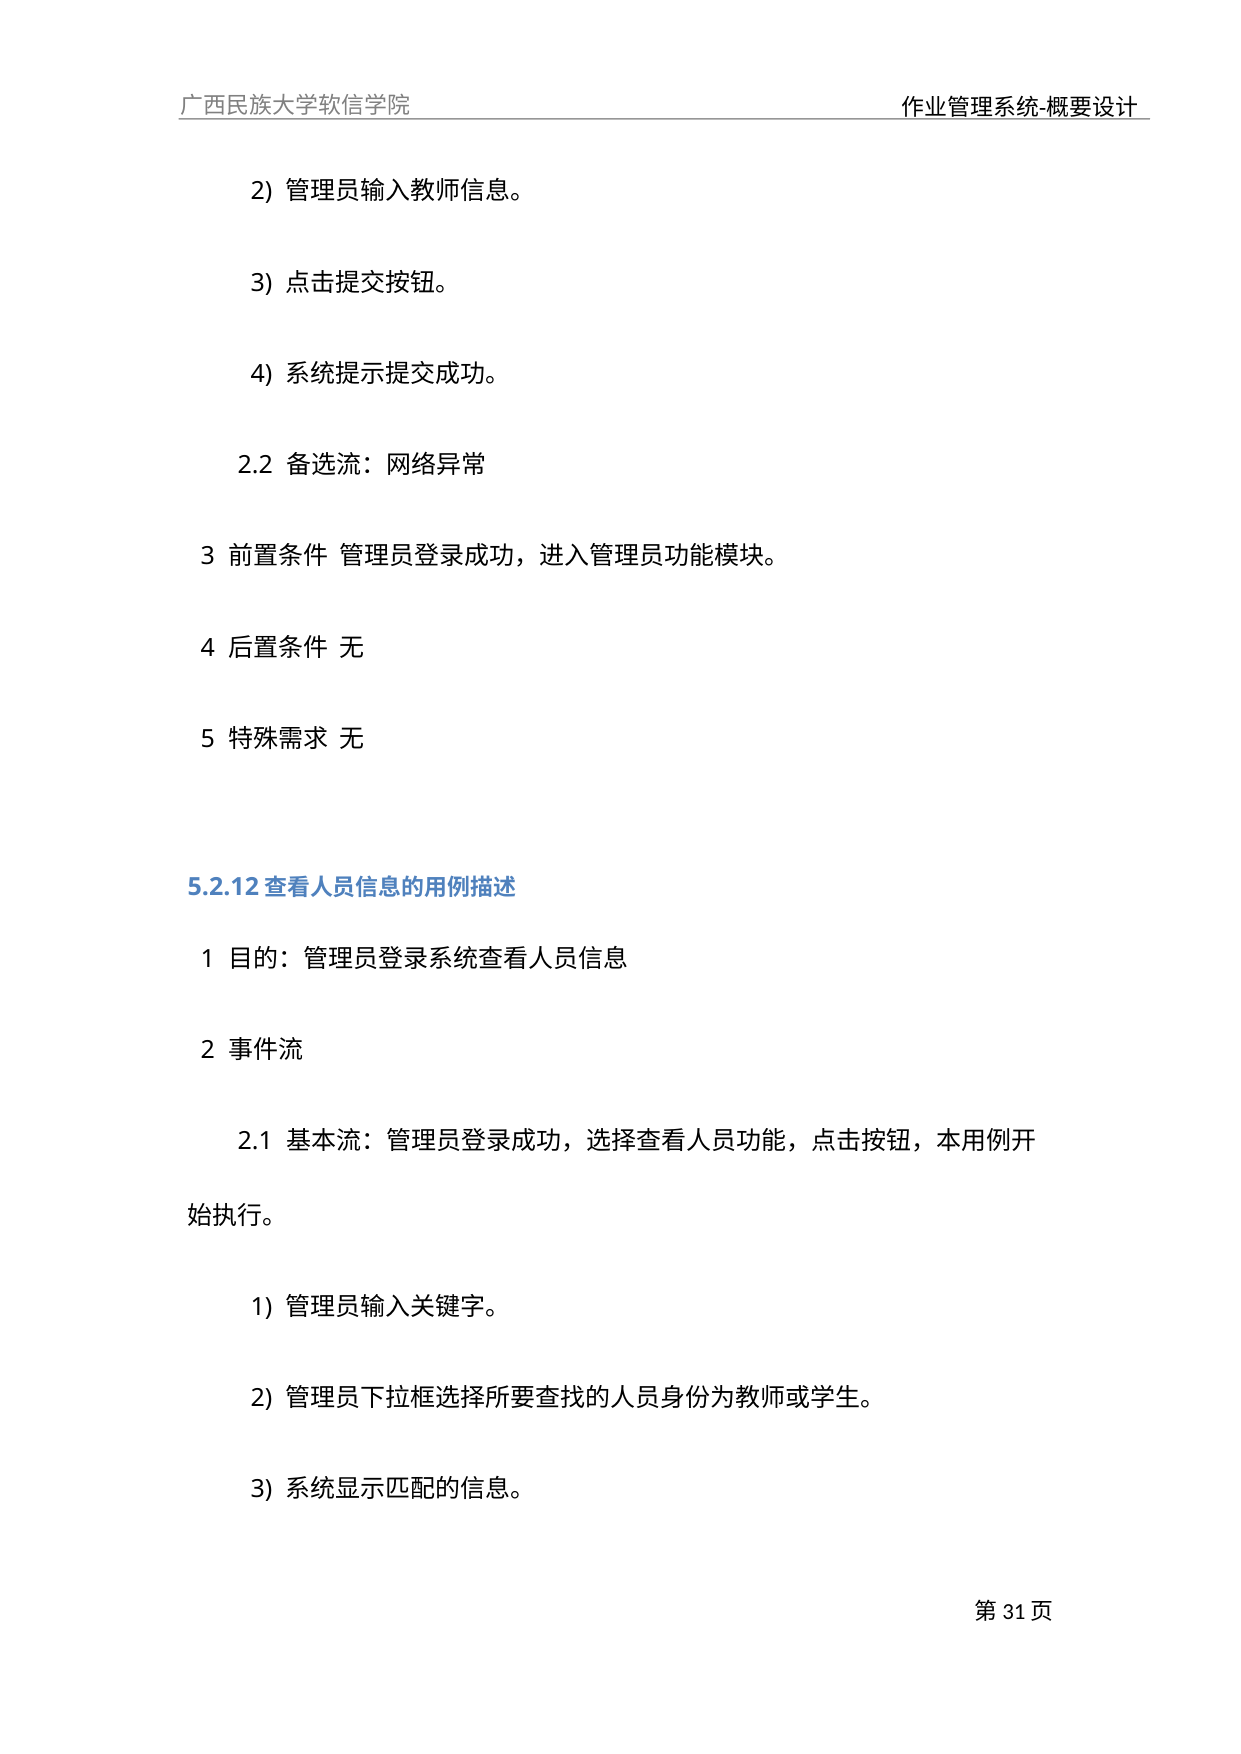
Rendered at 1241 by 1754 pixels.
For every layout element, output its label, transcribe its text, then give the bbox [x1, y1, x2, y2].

text 2) 管理员输入教师信息。 [187, 156, 1053, 221]
text 2) 管理员下拉框选择所要查找的人员身份为教师或学生。 [187, 1363, 1053, 1428]
text 2 事件流 [187, 1015, 1053, 1080]
text 3 前置条件 管理员登录成功，进入管理员功能模块。 [187, 521, 1053, 586]
text 2.1 基本流：管理员登录成功，选择查看人员功能，点击按钮，本用例开始执行。 [187, 1106, 1053, 1246]
text 1) 管理员输入关键字。 [187, 1272, 1053, 1337]
text 2.2 备选流：网络异常 [187, 430, 1053, 495]
text 4) 系统提示提交成功。 [187, 339, 1053, 404]
text 3) 点击提交按钮。 [187, 248, 1053, 313]
text 3) 系统显示匹配的信息。 [187, 1454, 1053, 1519]
text 5 特殊需求 无 [187, 704, 1053, 769]
subtitle 5.2.12查看人员信息的用例描述 [187, 853, 1053, 918]
text 1 目的：管理员登录系统查看人员信息 [187, 924, 1053, 989]
text 4 后置条件 无 [187, 613, 1053, 678]
